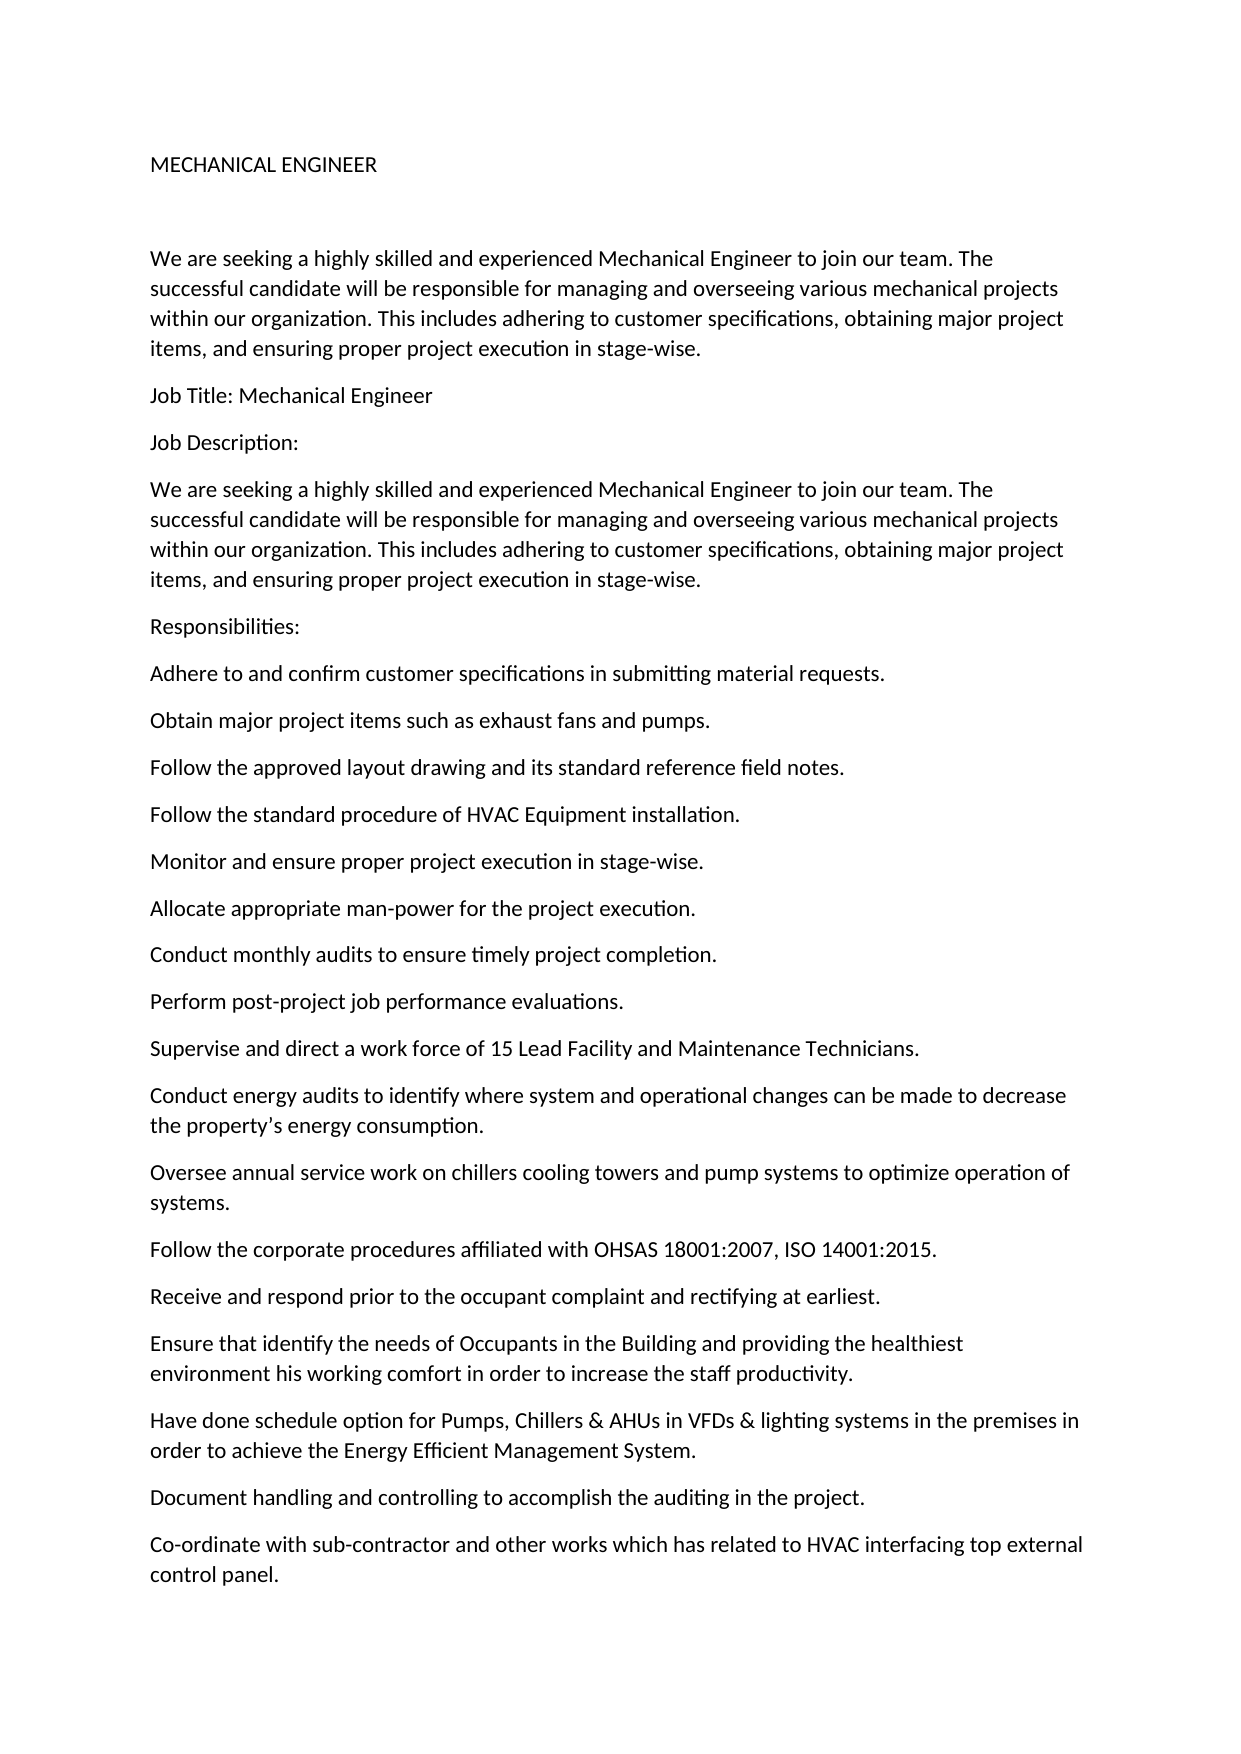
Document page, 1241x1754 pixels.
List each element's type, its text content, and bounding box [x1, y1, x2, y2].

text We are seeking a highly skilled and experienced Mechanical Engineer to join our team. The successful candidate will be responsible for managing and overseeing various mechanical projects within our organization. This includes adhering to customer specifications, obtaining major project items, and ensuring proper project execution in stage-wise. [150, 475, 1090, 594]
text Conduct energy audits to identify where system and operational changes can be made to decrease the property’s energy consumption. [150, 1081, 1090, 1139]
text We are seeking a highly skilled and experienced Mechanical Engineer to join our team. The successful candidate will be responsible for managing and overseeing various mechanical projects within our organization. This includes adhering to customer specifications, obtaining major project items, and ensuring proper project execution in stage-wise. [150, 244, 1090, 362]
text Follow the corporate procedures affiliated with OHSAS 18001:2007, ISO 14001:2015. [150, 1235, 1090, 1263]
text Job Description: [150, 428, 1090, 456]
text Obtain major project items such as exhaust fans and pumps. [150, 706, 1090, 734]
text Conduct monthly audits to ensure timely project completion. [150, 941, 1090, 969]
text Follow the standard procedure of HVAC Equipment installation. [150, 800, 1090, 828]
text Supervise and direct a work force of 15 Lead Facility and Maintenance Technicians. [150, 1034, 1090, 1062]
text Have done schedule option for Pumps, Chillers & AHUs in VFDs & lighting systems in the premises in order to achieve the Energy Efficient Management System. [150, 1406, 1090, 1464]
text Job Title: Mechanical Engineer [150, 381, 1090, 409]
text Allocate appropriate man-power for the project execution. [150, 894, 1090, 922]
text Follow the approved layout drawing and its standard reference field notes. [150, 753, 1090, 781]
text Monitor and ensure proper project execution in stage-wise. [150, 847, 1090, 875]
text Adhere to and confirm customer specifications in submitting material requests. [150, 659, 1090, 687]
text Responsibilities: [150, 612, 1090, 641]
text Oversee annual service work on chillers cooling towers and pump systems to optimize operation of systems. [150, 1158, 1090, 1217]
text Document handling and controlling to accomplish the auditing in the project. [150, 1483, 1090, 1511]
text Perform post-project job performance evaluations. [150, 987, 1090, 1016]
text Co-ordinate with sub-contractor and other works which has related to HVAC interfacing top external control panel. [150, 1530, 1090, 1588]
text MECHANICAL ENGINEER [150, 150, 1090, 178]
text Receive and respond prior to the occupant complaint and rectifying at earliest. [150, 1282, 1090, 1310]
text Ensure that identify the needs of Occupants in the Building and providing the healthiest environment his working comfort in order to increase the staff productivity. [150, 1329, 1090, 1387]
